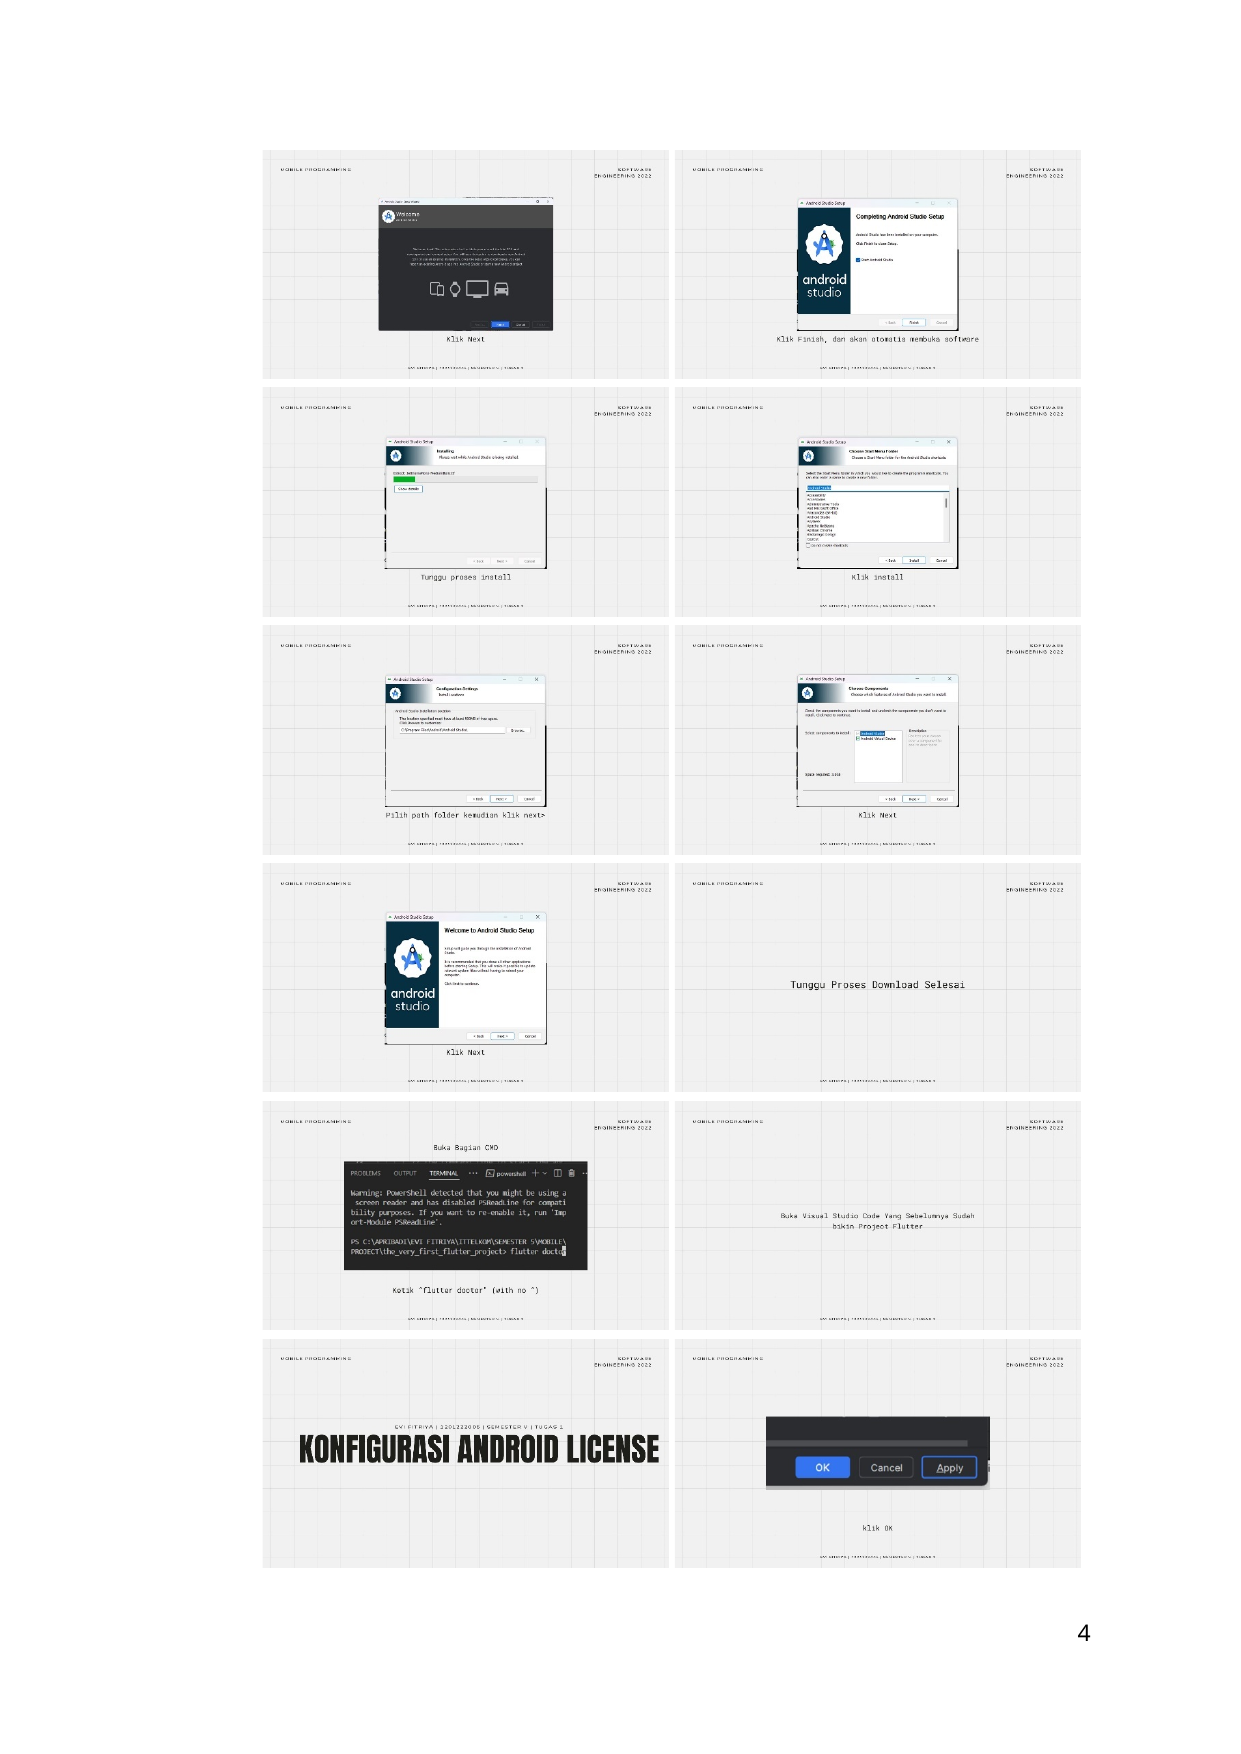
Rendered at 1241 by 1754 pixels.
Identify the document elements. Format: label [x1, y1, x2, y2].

picture [262, 863, 669, 1092]
picture [674, 1339, 1081, 1568]
picture [262, 1101, 669, 1330]
picture [674, 387, 1081, 617]
picture [674, 863, 1081, 1092]
picture [674, 625, 1081, 855]
picture [674, 1101, 1081, 1330]
picture [262, 150, 669, 379]
picture [262, 1339, 669, 1568]
picture [262, 625, 669, 855]
picture [674, 150, 1081, 379]
picture [262, 387, 669, 617]
